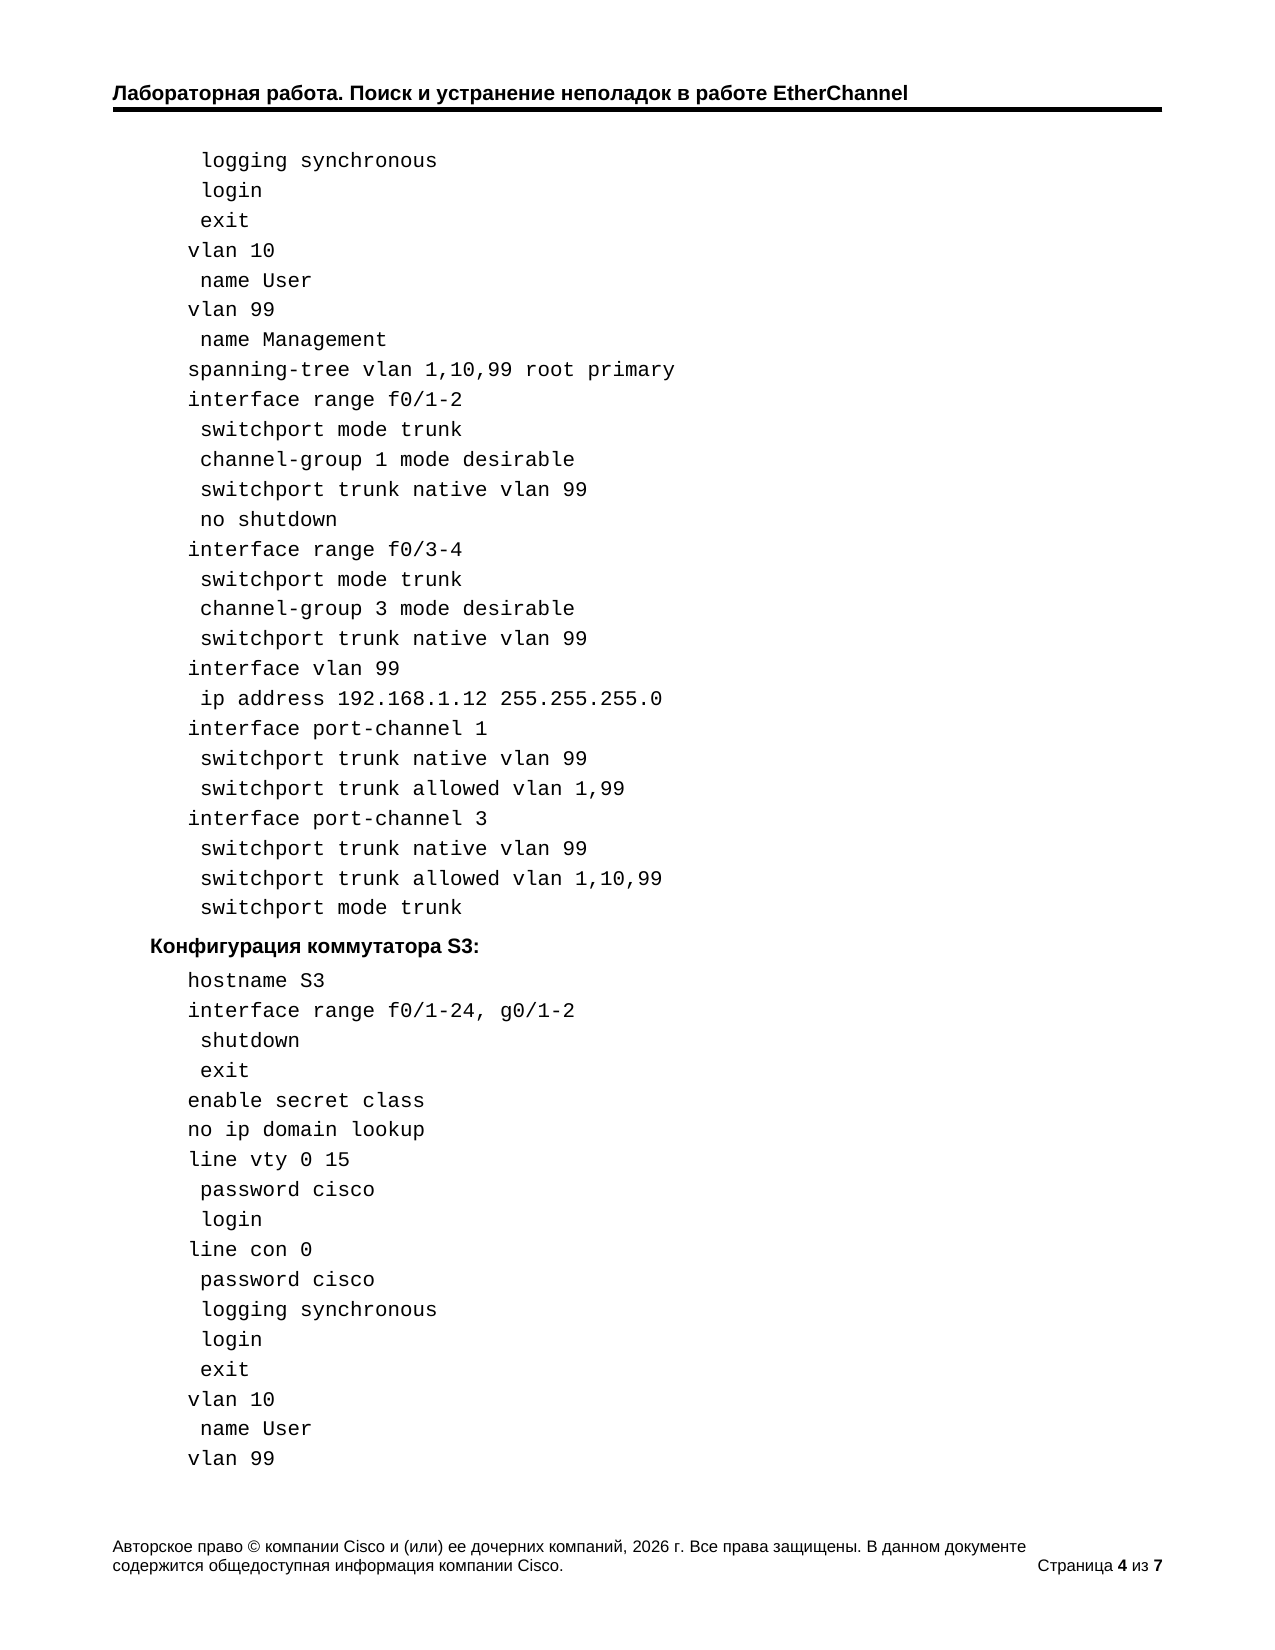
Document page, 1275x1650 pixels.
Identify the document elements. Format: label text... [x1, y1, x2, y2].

text enable secret class [187, 1089, 1162, 1113]
text login [187, 1329, 1162, 1352]
text switchport trunk allowed vlan 1,99 [187, 778, 1162, 801]
text vlan 10 [187, 1388, 1162, 1412]
text exit [187, 1359, 1162, 1382]
text channel-group 1 mode desirable [187, 449, 1162, 473]
text name Management [187, 329, 1162, 353]
text switchport mode trunk [187, 419, 1162, 443]
text channel-group 3 mode desirable [187, 598, 1162, 622]
text Конфигурация коммутатора S3: [150, 933, 1162, 957]
text switchport mode trunk [187, 568, 1162, 592]
text exit [187, 210, 1162, 233]
text password cisco [187, 1269, 1162, 1293]
text interface port-channel 1 [187, 718, 1162, 742]
text login [187, 1209, 1162, 1233]
text login [187, 180, 1162, 203]
text logging synchronous [187, 1299, 1162, 1322]
text interface vlan 99 [187, 658, 1162, 682]
text spanning-tree vlan 1,10,99 root primary [187, 359, 1162, 383]
text switchport mode trunk [187, 897, 1162, 921]
text name User [187, 1418, 1162, 1442]
text vlan 99 [187, 299, 1162, 323]
text no shutdown [187, 509, 1162, 532]
text exit [187, 1060, 1162, 1083]
text name User [187, 269, 1162, 293]
text switchport trunk allowed vlan 1,10,99 [187, 867, 1162, 891]
text switchport trunk native vlan 99 [187, 748, 1162, 772]
text logging synchronous [187, 150, 1162, 174]
text line con 0 [187, 1239, 1162, 1263]
text switchport trunk native vlan 99 [187, 479, 1162, 502]
text interface port-channel 3 [187, 808, 1162, 831]
text switchport trunk native vlan 99 [187, 838, 1162, 861]
text no ip domain lookup [187, 1119, 1162, 1143]
text password cisco [187, 1179, 1162, 1203]
text interface range f0/1-24, g0/1-2 [187, 1000, 1162, 1023]
text shutdown [187, 1030, 1162, 1053]
text line vty 0 15 [187, 1149, 1162, 1173]
text hostname S3 [187, 970, 1162, 994]
text ip address 192.168.1.12 255.255.255.0 [187, 688, 1162, 712]
text interface range f0/3-4 [187, 539, 1162, 562]
text switchport trunk native vlan 99 [187, 628, 1162, 652]
text vlan 10 [187, 240, 1162, 263]
text vlan 99 [187, 1448, 1162, 1472]
text interface range f0/1-2 [187, 389, 1162, 413]
